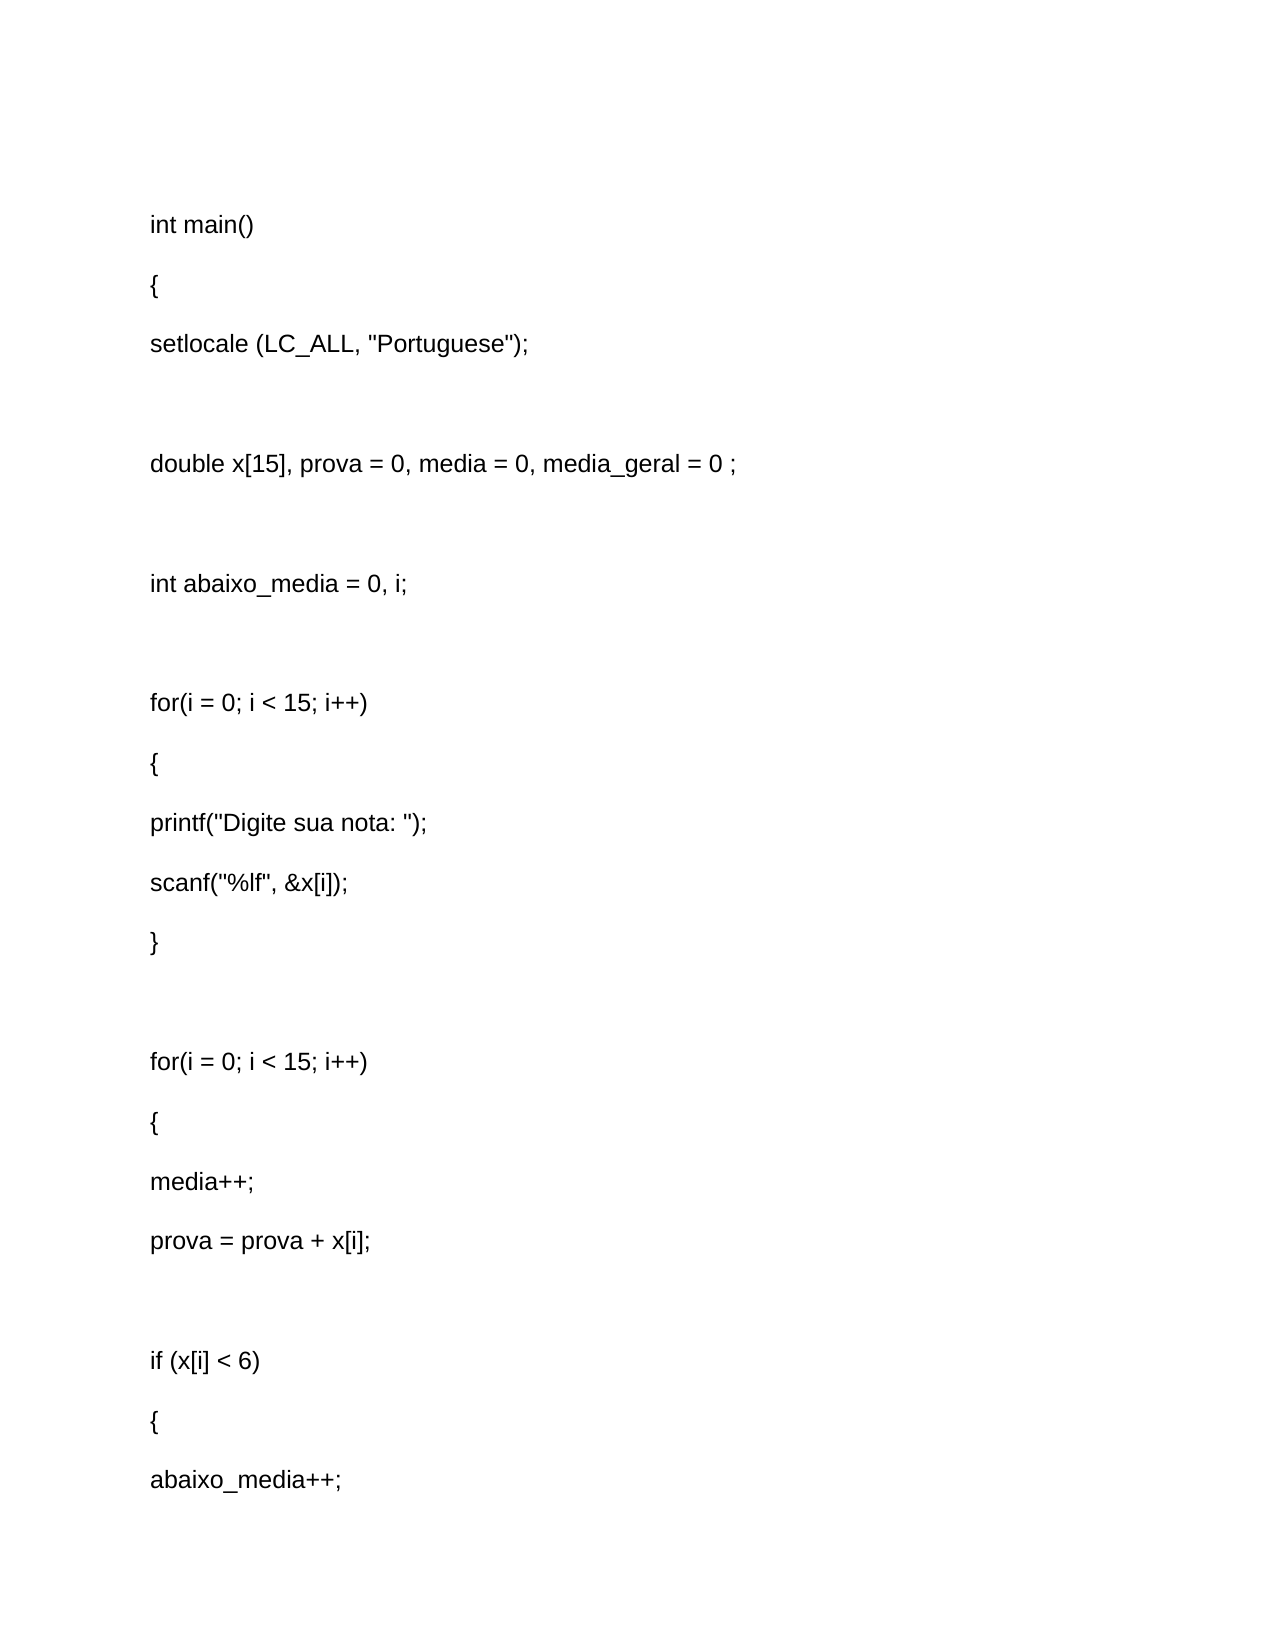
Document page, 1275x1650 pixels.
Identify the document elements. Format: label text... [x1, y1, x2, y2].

text for(i = 0; i < 15; i++) [150, 1047, 1125, 1076]
text { [150, 1406, 1125, 1434]
text prova = prova + x[i]; [150, 1226, 1125, 1255]
text for(i = 0; i < 15; i++) [150, 688, 1125, 717]
text media++; [150, 1166, 1125, 1195]
text if (x[i] < 6) [150, 1346, 1125, 1374]
text { [150, 269, 1125, 298]
text double x[15], prova = 0, media = 0, media_geral = 0 ; [150, 449, 1125, 478]
text int main() [150, 210, 1125, 238]
text { [150, 748, 1125, 777]
text printf("Digite sua nota: "); [150, 808, 1125, 836]
text int abaixo_media = 0, i; [150, 568, 1125, 597]
text } [150, 927, 1125, 956]
text { [150, 1107, 1125, 1135]
text scanf("%lf", &x[i]); [150, 867, 1125, 896]
text setlocale (LC_ALL, "Portuguese"); [150, 329, 1125, 358]
text abaixo_media++; [150, 1465, 1125, 1494]
